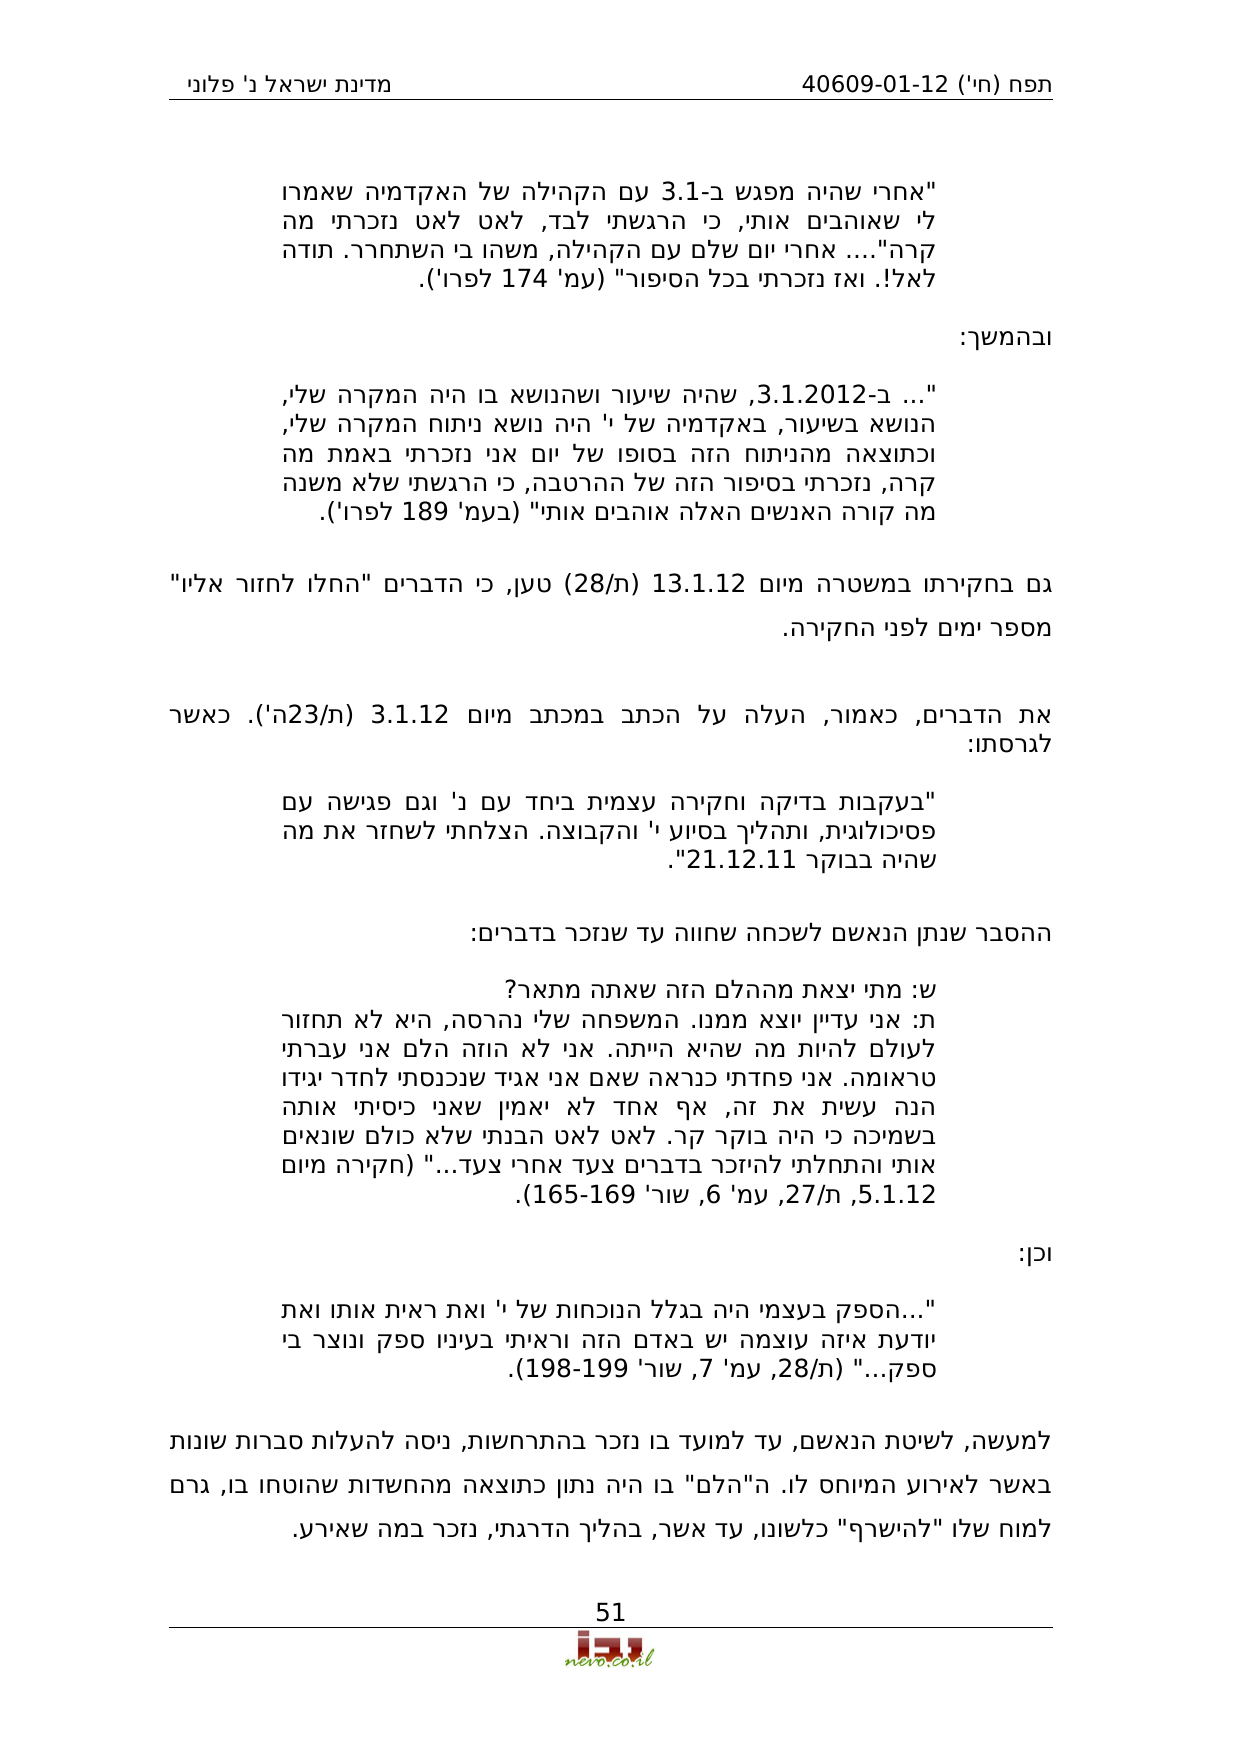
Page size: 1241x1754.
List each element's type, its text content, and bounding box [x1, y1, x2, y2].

text "אחרי שהיה מפגש ב-3.1 עם הקהילה של האקדמיה שאמרו לי שאוהבים אותי, כי הרגשתי לבד, לאט לאט נזכרתי מה קרה".... אחרי יום שלם עם הקהילה, משהו בי השתחרר. תודה לאל!. ואז נזכרתי בכל הסיפור" (עמ' 174 לפרו'). [281, 177, 937, 294]
text ש: מתי יצאת מההלם הזה שאתה מתאר? [281, 976, 937, 1005]
text "...הספק בעצמי היה בגלל הנוכחות של י' ואת ראית אותו ואת יודעת איזה עוצמה יש באדם הזה וראיתי בעיניו ספק ונוצר בי ספק..." (ת/28, עמ' 7, שור' 198-199). [281, 1296, 937, 1383]
text "... ב-3.1.2012, שהיה שיעור ושהנושא בו היה המקרה שלי, הנושא בשיעור, באקדמיה של י' היה נושא ניתוח המקרה שלי, וכתוצאה מהניתוח הזה בסופו של יום אני נזכרתי באמת מה קרה, נזכרתי בסיפור הזה של ההרטבה, כי הרגשתי שלא משנה מה קורה האנשים האלה אוהבים אותי" (בעמ' 189 לפרו'). [281, 381, 937, 526]
text למעשה, לשיטת הנאשם, עד למועד בו נזכר בהתרחשות, ניסה להעלות סברות שונות באשר לאירוע המיוחס לו. ה"הלם" בו היה נתון כתוצאה מהחשדות שהוטחו בו, גרם למוח שלו "להישרף" כלשונו, עד אשר, בהליך הדרגתי, נזכר במה שאירע. [169, 1426, 1053, 1543]
text את הדברים, כאמור, העלה על הכתב במכתב מיום 3.1.12 (ת/23ה'). כאשר לגרסתו: [169, 700, 1053, 758]
text וכן: [281, 1238, 1053, 1267]
text גם בחקירתו במשטרה מיום 13.1.12 (ת/28) טען, כי הדברים "החלו לחזור אליו" מספר ימים לפני החקירה. [169, 569, 1053, 642]
text ההסבר שנתן הנאשם לשכחה שחווה עד שנזכר בדברים: [169, 918, 1053, 947]
text "בעקבות בדיקה וחקירה עצמית ביחד עם נ' וגם פגישה עם פסיכולוגית, ותהליך בסיוע י' והקבוצה. הצלחתי לשחזר את מה שהיה בבוקר 21.12.11". [281, 787, 937, 875]
text ובהמשך: [281, 323, 1053, 352]
text ת: אני עדיין יוצא ממנו. המשפחה שלי נהרסה, היא לא תחזור לעולם להיות מה שהיא הייתה. אני לא הוזה הלם אני עברתי טראומה. אני פחדתי כנראה שאם אני אגיד שנכנסתי לחדר יגידו הנה עשית את זה, אף אחד לא יאמין שאני כיסיתי אותה בשמיכה כי היה בוקר קר. לאט לאט הבנתי שלא כולם שונאים אותי והתחלתי להיזכר בדברים צעד אחרי צעד..." (חקירה מיום 5.1.12, ת/27, עמ' 6, שור' 165-169). [281, 1005, 937, 1209]
picture [565, 1630, 656, 1668]
